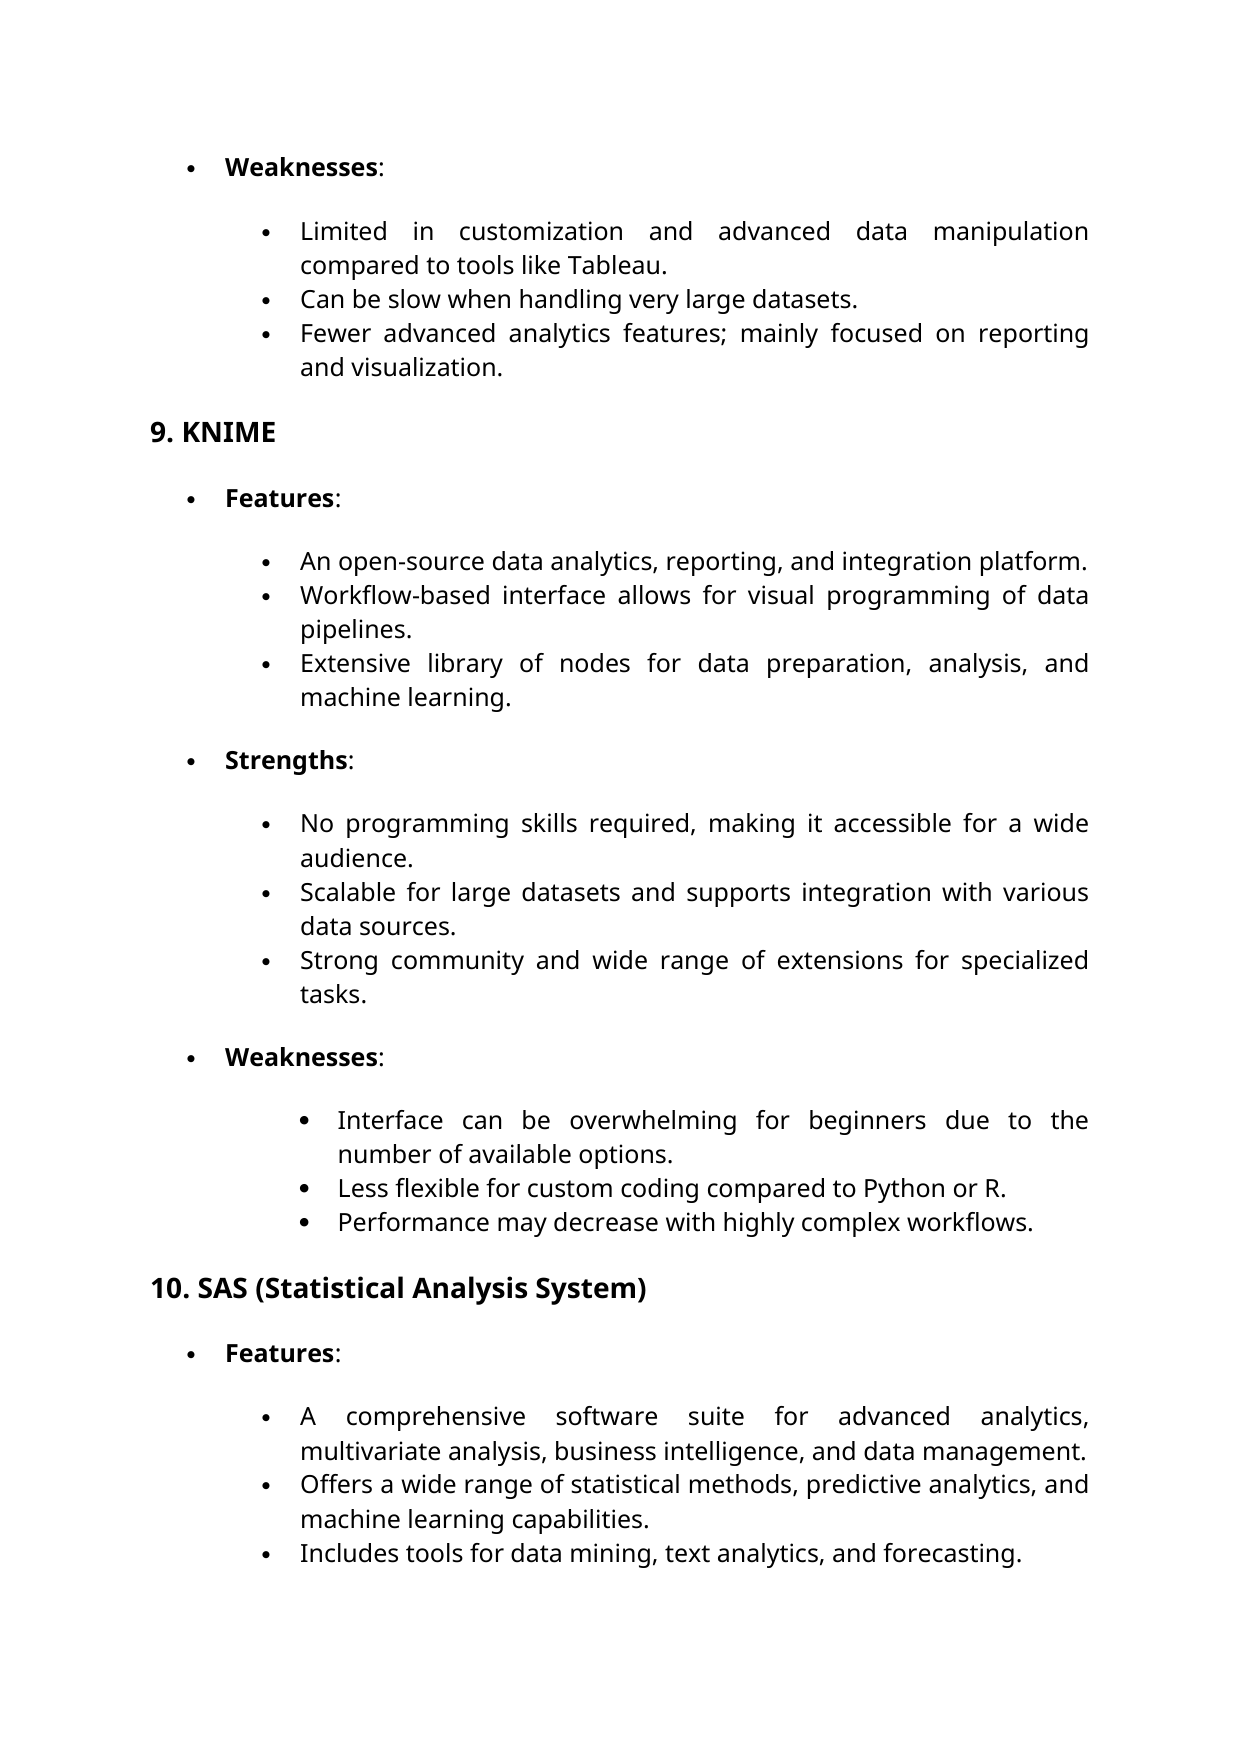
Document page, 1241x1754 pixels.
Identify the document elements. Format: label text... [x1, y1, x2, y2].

list Weaknesses: [187, 1040, 1090, 1074]
list Can be slow when handling very large datasets. [262, 281, 1090, 315]
list Workflow-based interface allows for visual programming of data pipelines. [262, 577, 1090, 646]
list Features: [187, 480, 1090, 514]
list Interface can be overwhelming for beginners due to the number of available options. [300, 1103, 1090, 1171]
list Strengths: [187, 743, 1090, 777]
list Fewer advanced analytics features; mainly focused on reporting and visualization. [262, 315, 1090, 383]
list Scalable for large datasets and supports integration with various data sources. [262, 874, 1090, 942]
text 9. KNIME [150, 413, 1090, 451]
list Less flexible for custom coding compared to Python or R. [300, 1171, 1090, 1205]
list No programming skills required, making it accessible for a wide audience. [262, 806, 1090, 874]
list Extensive library of nodes for data preparation, analysis, and machine learning. [262, 646, 1090, 714]
text 10. SAS (Statistical Analysis System) [150, 1268, 1090, 1307]
list Weaknesses: [187, 150, 1090, 184]
list Includes tools for data mining, text analytics, and forecasting. [262, 1535, 1090, 1569]
list Features: [187, 1336, 1090, 1370]
list Performance may decrease with highly complex workflows. [300, 1205, 1090, 1239]
list An open-source data analytics, reporting, and integration platform. [262, 543, 1090, 577]
list Limited in customization and advanced data manipulation compared to tools like Tableau. [262, 213, 1090, 281]
list A comprehensive software suite for advanced analytics, multivariate analysis, business intelligence, and data management. [262, 1399, 1090, 1467]
list Strong community and wide range of extensions for specialized tasks. [262, 942, 1090, 1011]
list Offers a wide range of statistical methods, predictive analytics, and machine learning capabilities. [262, 1467, 1090, 1535]
